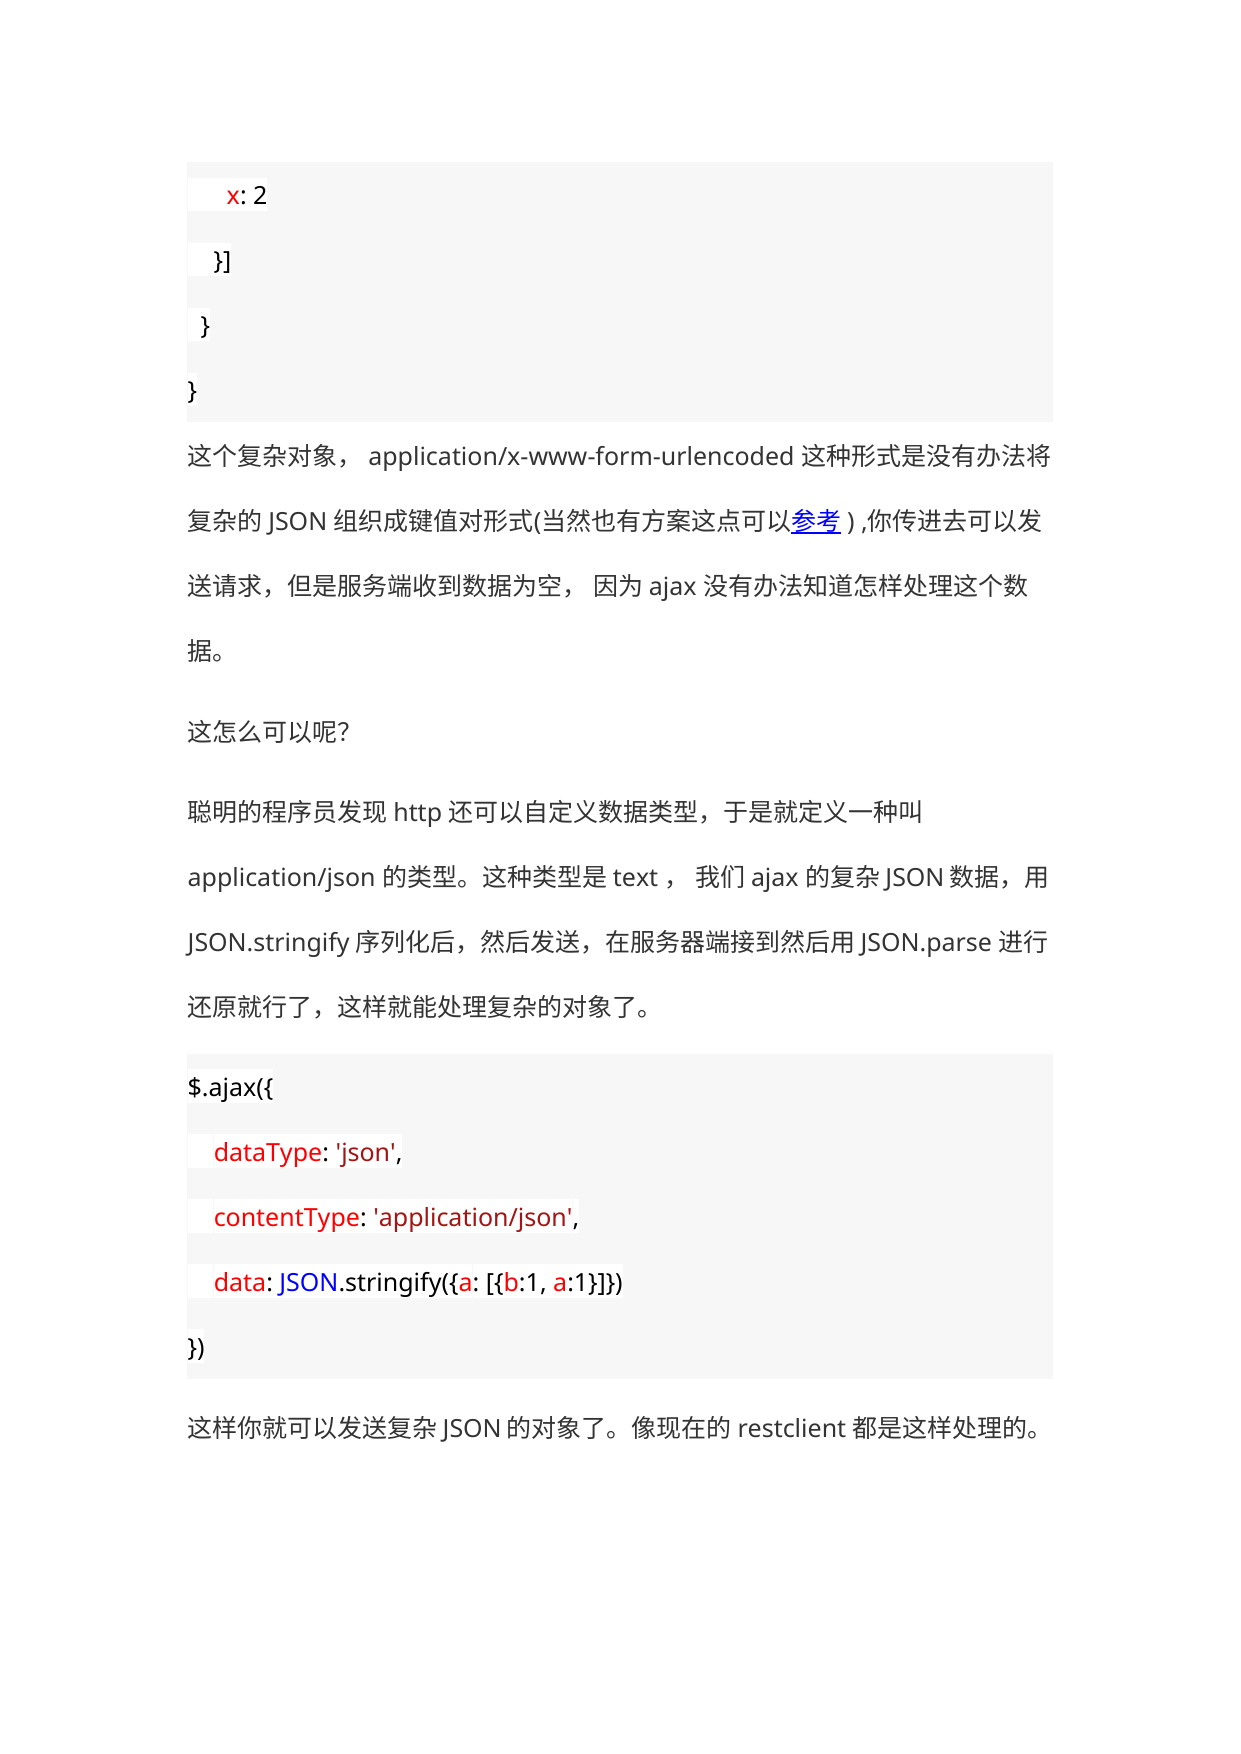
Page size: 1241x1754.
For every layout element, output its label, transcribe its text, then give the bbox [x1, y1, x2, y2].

text 这个复杂对象， application/x-www-form-urlencoded 这种形式是没有办法将复杂的 JSON 组织成键值对形式(当然也有方案这点可以参考 ) ,你传进去可以发送请求，但是服务端收到数据为空， 因为 ajax 没有办法知道怎样处理这个数据。 [187, 422, 1053, 682]
text 这怎么可以呢？ [187, 698, 1053, 763]
text x: 2 [187, 162, 1053, 227]
text 这样你就可以发送复杂JSON的对象了。像现在的 restclient 都是这样处理的。 [187, 1394, 1053, 1459]
text }) [187, 1314, 1053, 1379]
text data: JSON.stringify({a: [{b:1, a:1}]}) [187, 1249, 1053, 1314]
text }] [187, 227, 1053, 292]
text } [187, 357, 1053, 422]
text } [187, 292, 1053, 357]
text contentType: 'application/json', [187, 1184, 1053, 1249]
text $.ajax({ [187, 1054, 1053, 1119]
text dataType: 'json', [187, 1119, 1053, 1184]
text 聪明的程序员发现 http 还可以自定义数据类型，于是就定义一种叫 application/json 的类型。这种类型是 text ， 我们 ajax 的复杂JSON数据，用 JSON.stringify序列化后，然后发送，在服务器端接到然后用 JSON.parse 进行还原就行了，这样就能处理复杂的对象了。 [187, 778, 1053, 1038]
